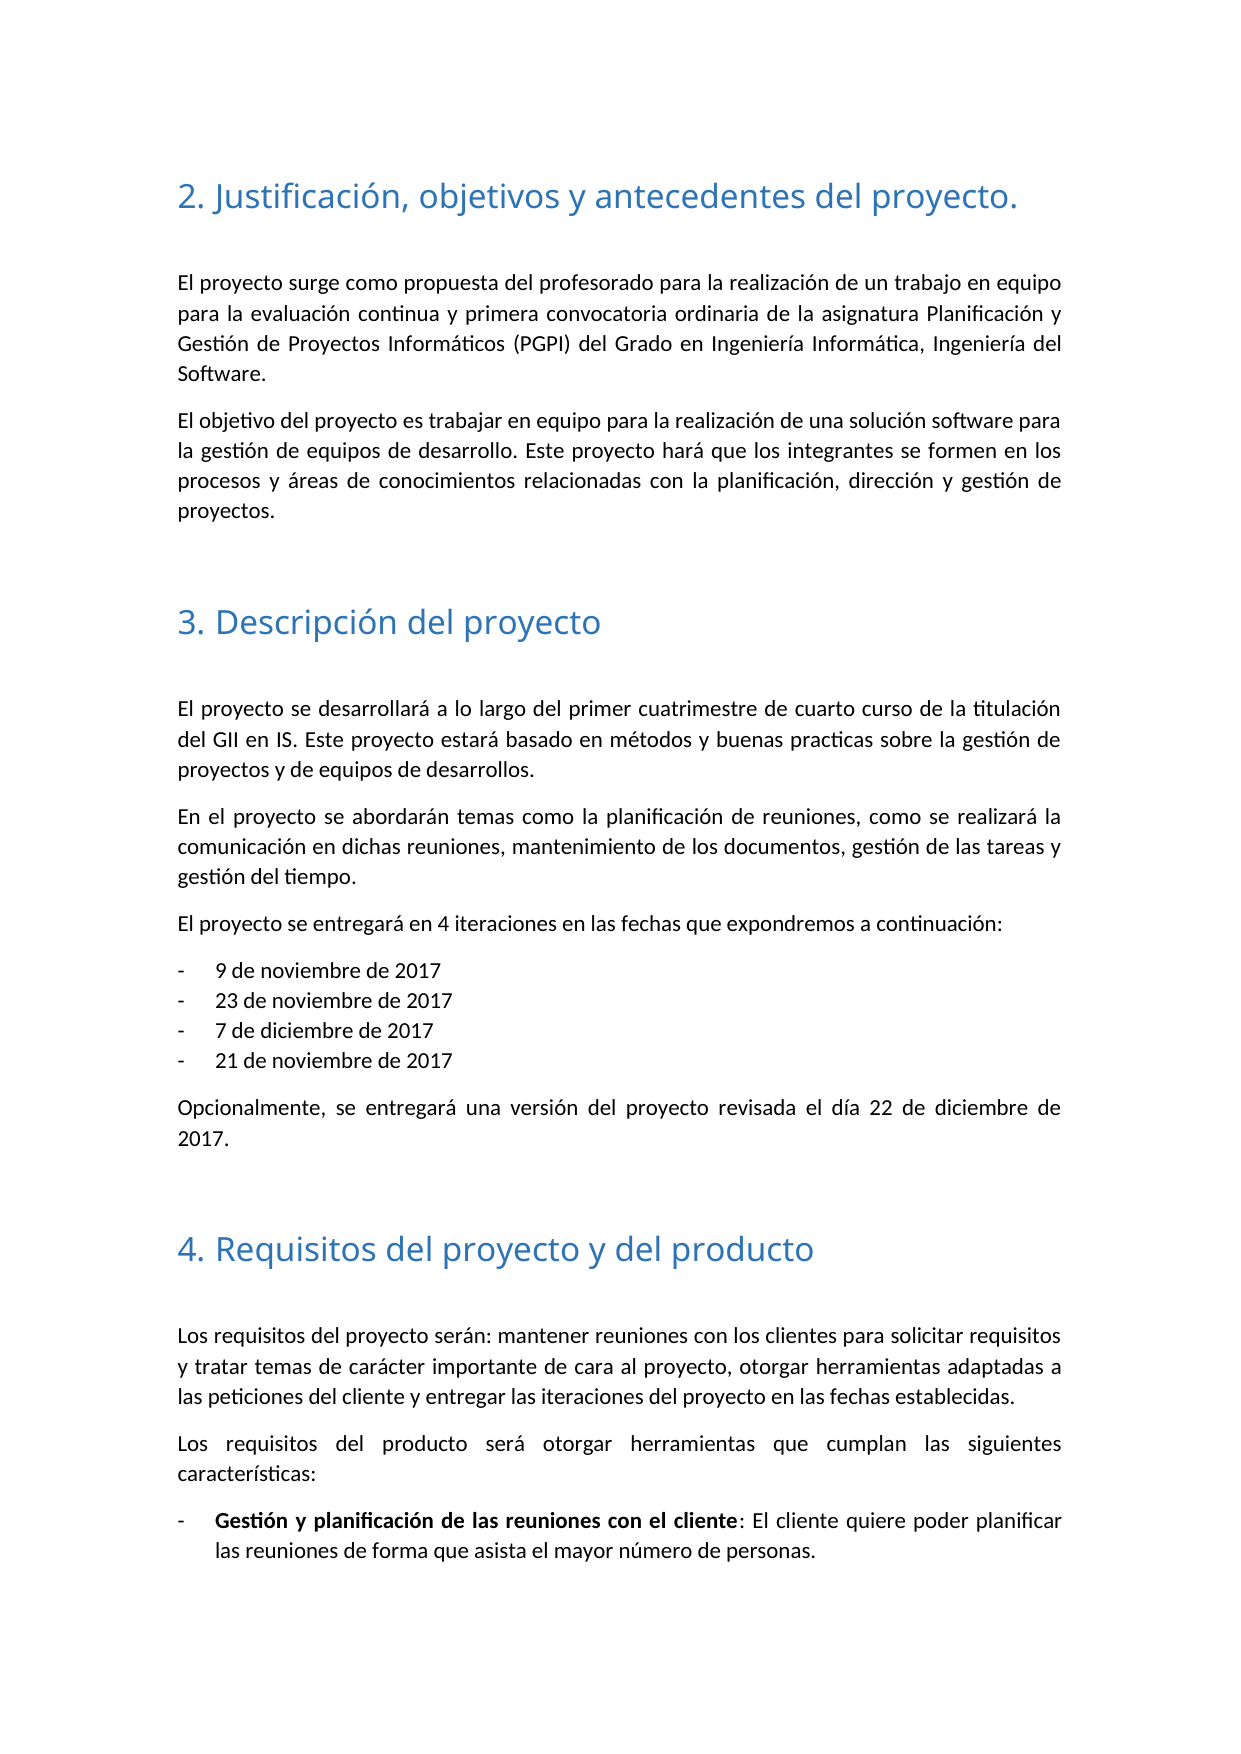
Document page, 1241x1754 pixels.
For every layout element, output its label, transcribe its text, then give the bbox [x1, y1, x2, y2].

text El proyecto surge como propuesta del profesorado para la realización de un trabajo en equipo para la evaluación continua y primera convocatoria ordinaria de la asignatura Planificación y Gestión de Proyectos Informáticos (PGPI) del Grado en Ingeniería Informática, Ingeniería del Software. [177, 268, 1063, 387]
text Opcionalmente, se entregará una versión del proyecto revisada el día 22 de diciembre de 2017. [177, 1093, 1063, 1152]
subtitle Requisitos del proyecto y del producto [177, 1226, 1063, 1271]
list 21 de noviembre de 2017 [177, 1047, 1063, 1074]
list Gestión y planificación de las reuniones con el cliente: El cliente quiere poder planificar las reuniones de forma que asista el mayor número de personas. [177, 1506, 1063, 1564]
text El proyecto se entregará en 4 iteraciones en las fechas que expondremos a continuación: [177, 909, 1063, 937]
list 9 de noviembre de 2017 [177, 956, 1063, 984]
text El objetivo del proyecto es trabajar en equipo para la realización de una solución software para la gestión de equipos de desarrollo. Este proyecto hará que los integrantes se formen en los procesos y áreas de conocimientos relacionadas con la planificación, dirección y gestión de proyectos. [177, 406, 1063, 524]
list 7 de diciembre de 2017 [177, 1016, 1063, 1044]
text Los requisitos del producto será otorgar herramientas que cumplan las siguientes características: [177, 1429, 1063, 1487]
text En el proyecto se abordarán temas como la planificación de reuniones, como se realizará la comunicación en dichas reuniones, mantenimiento de los documentos, gestión de las tareas y gestión del tiempo. [177, 802, 1063, 890]
text El proyecto se desarrollará a lo largo del primer cuatrimestre de cuarto curso de la titulación del GII en IS. Este proyecto estará basado en métodos y buenas practicas sobre la gestión de proyectos y de equipos de desarrollos. [177, 694, 1063, 783]
subtitle Justificación, objetivos y antecedentes del proyecto. [177, 173, 1063, 218]
text Los requisitos del proyecto serán: mantener reuniones con los clientes para solicitar requisitos y tratar temas de carácter importante de cara al proyecto, otorgar herramientas adaptadas a las peticiones del cliente y entregar las iteraciones del proyecto en las fechas establecidas. [177, 1322, 1063, 1410]
subtitle Descripción del proyecto [177, 599, 1063, 644]
list 23 de noviembre de 2017 [177, 986, 1063, 1014]
